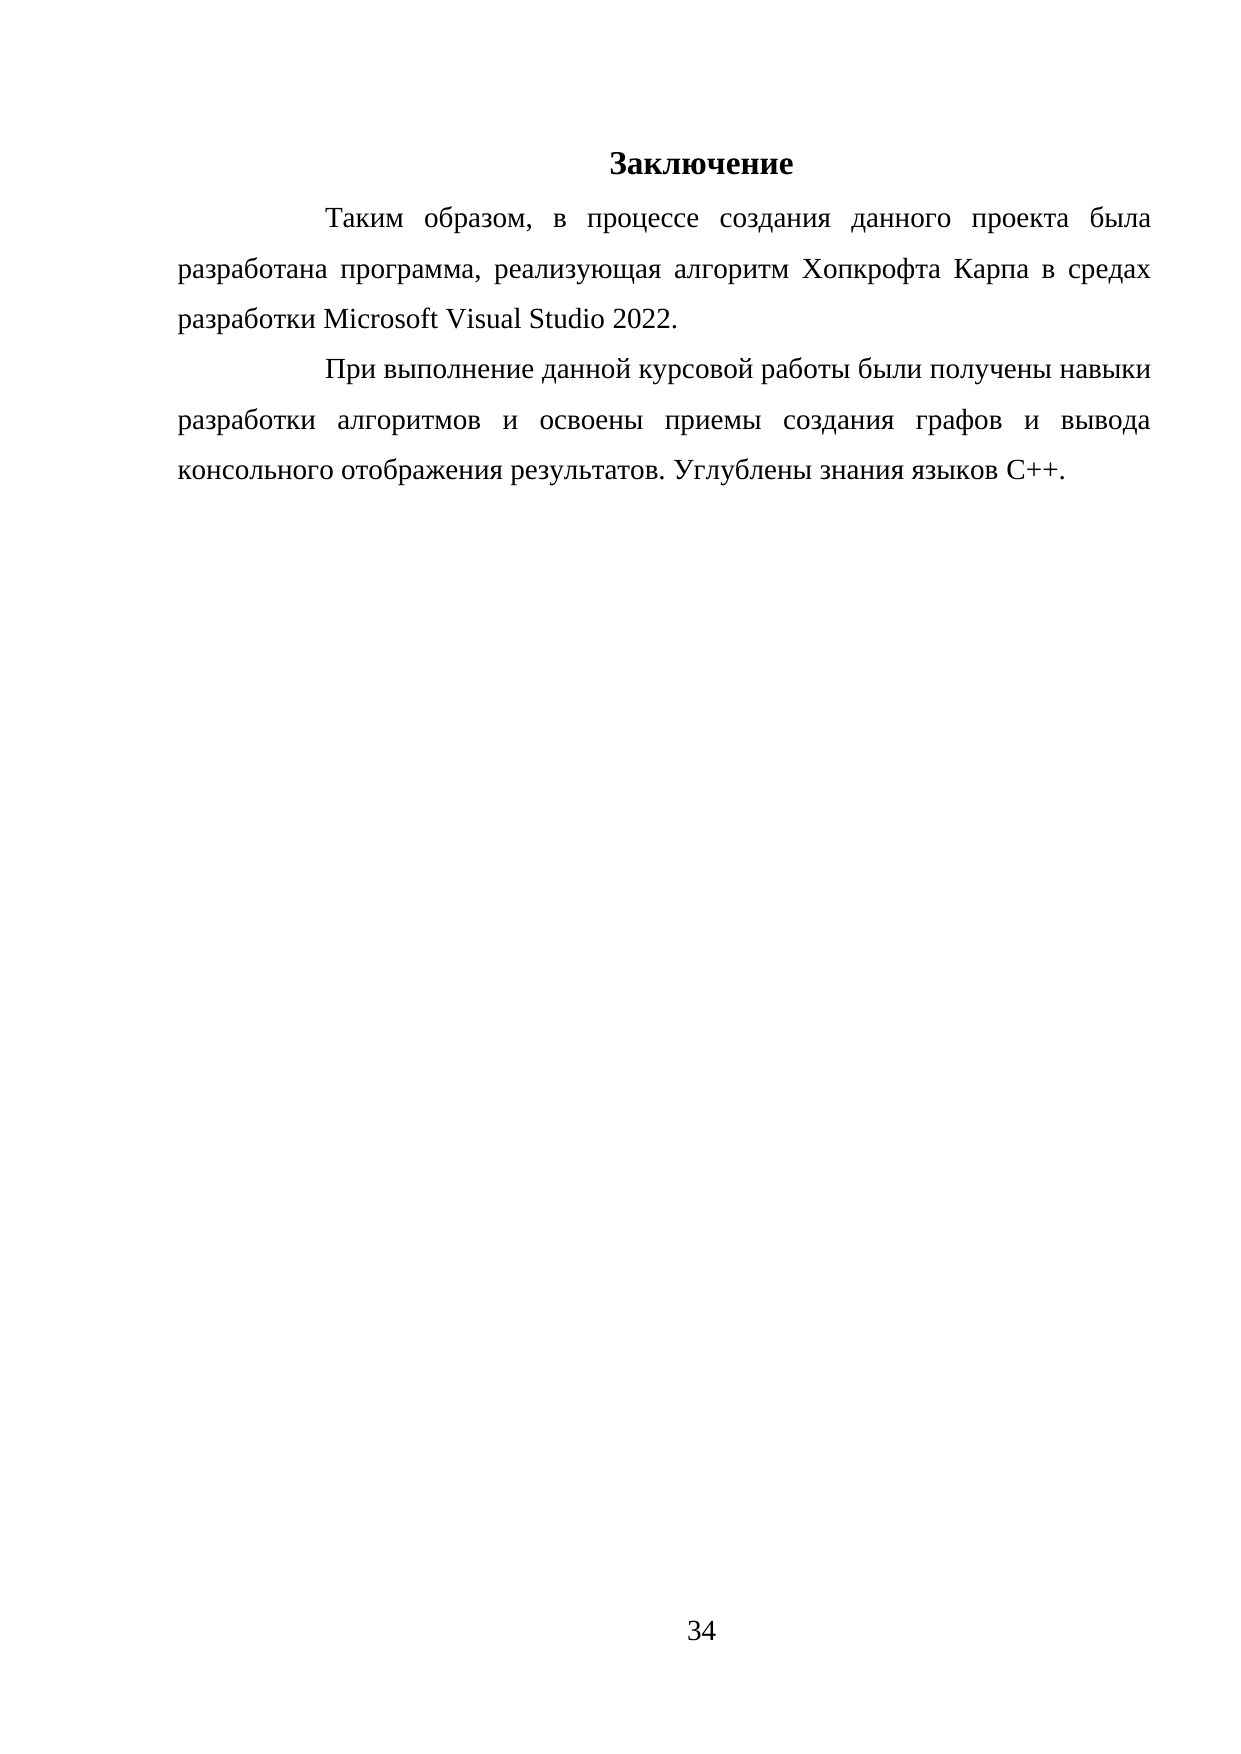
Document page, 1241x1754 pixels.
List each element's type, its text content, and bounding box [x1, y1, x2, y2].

text При выполнение данной курсовой работы были получены навыки разработки алгоритмов и освоены приемы создания графов и вывода консольного отображения результатов. Углублены знания языков C++. [177, 352, 1152, 486]
text Таким образом, в процессе создания данного проекта была разработана программа, реализующая алгоритм Хопкрофта Карпа в средах разработки Microsoft Visual Studio 2022. [177, 201, 1152, 335]
subtitle Заключение [177, 143, 1152, 181]
